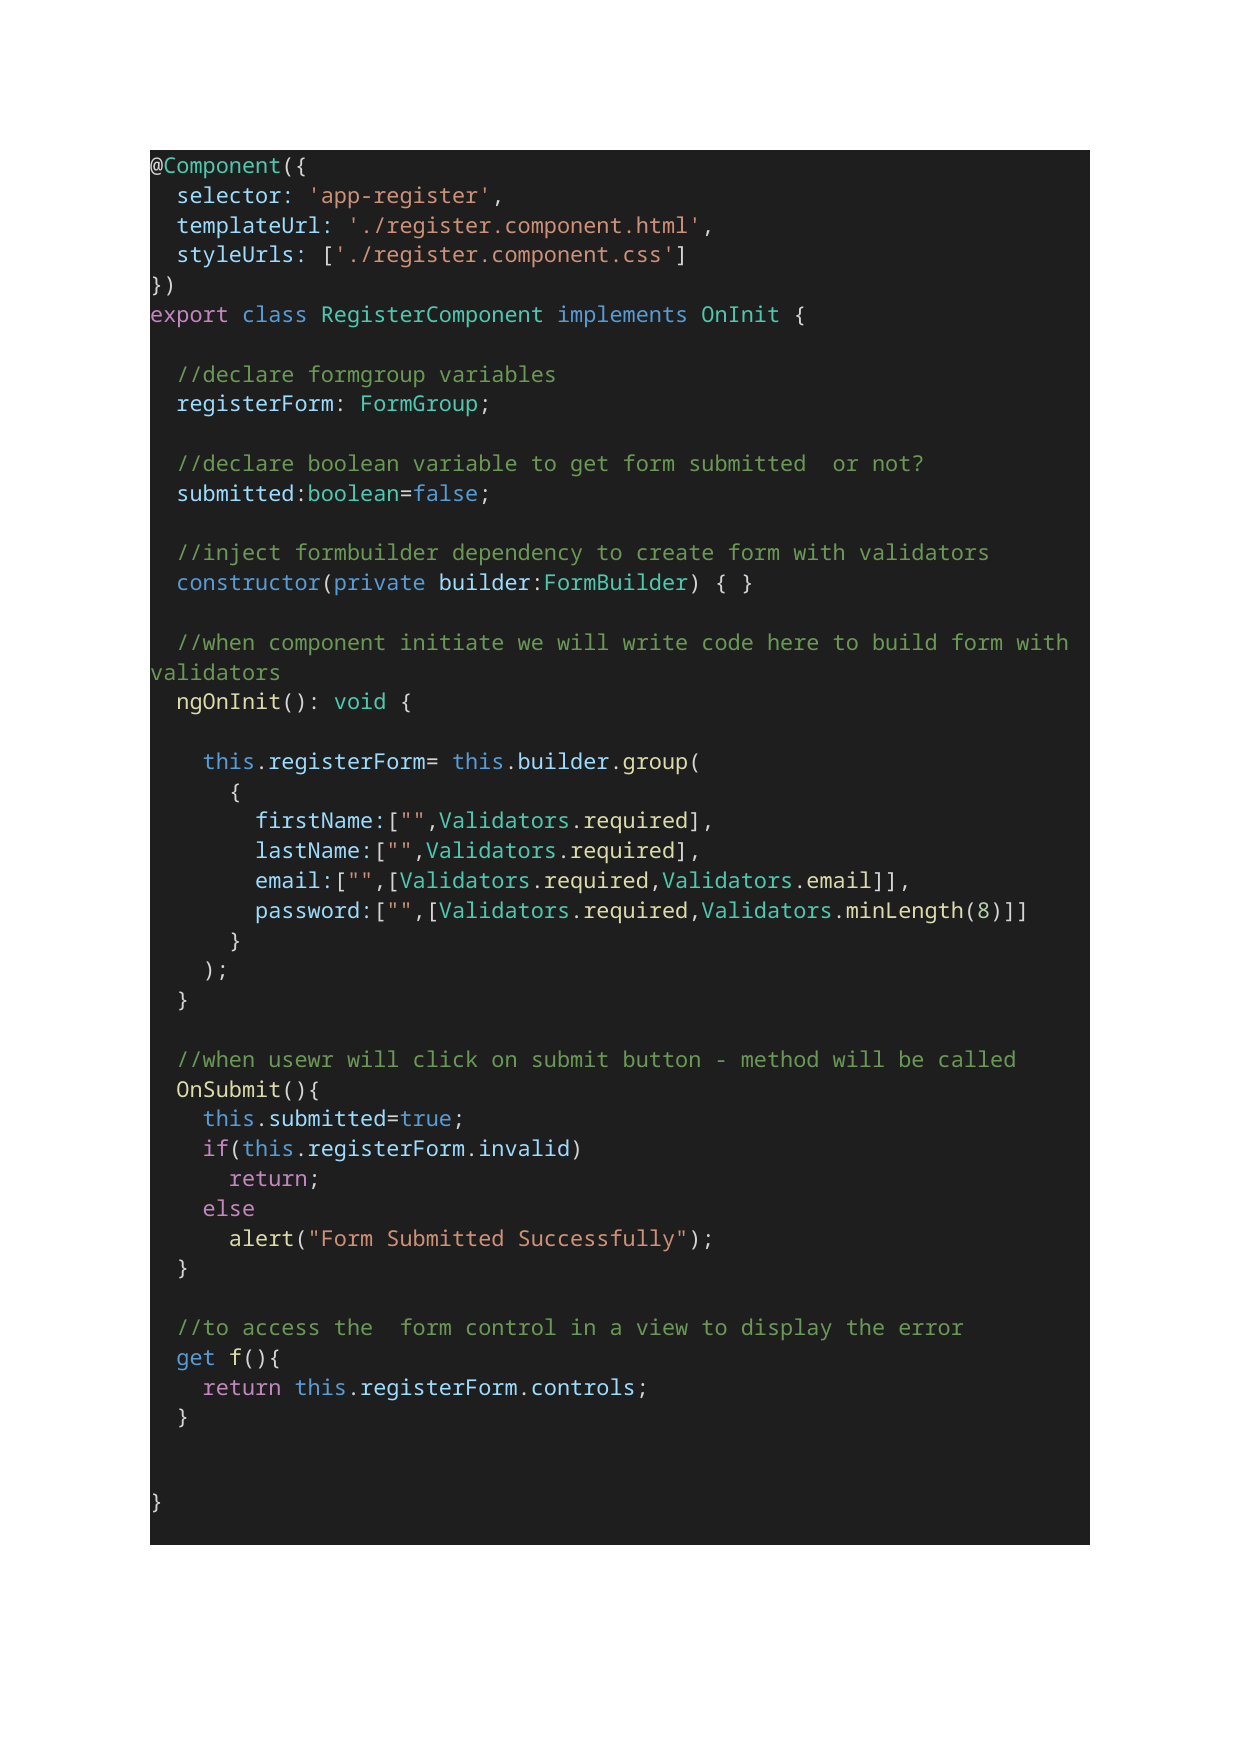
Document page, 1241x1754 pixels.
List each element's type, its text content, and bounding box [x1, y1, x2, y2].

text } [150, 1252, 1090, 1282]
text email:["",[Validators.required,Validators.email]], [150, 865, 1090, 895]
text else [150, 1193, 1090, 1222]
text } [150, 924, 1090, 954]
text alert("Form Submitted Successfully"); [150, 1222, 1090, 1252]
text }) [150, 269, 1090, 299]
text styleUrls: ['./register.component.css'] [150, 239, 1090, 269]
text @Component({ [150, 150, 1090, 180]
text OnSubmit(){ [150, 1073, 1090, 1103]
text //when component initiate we will write code here to build form with validators [150, 627, 1090, 686]
text submitted:boolean=false; [150, 478, 1090, 507]
text registerForm: FormGroup; [150, 388, 1090, 418]
text lastName:["",Validators.required], [150, 835, 1090, 865]
text export class RegisterComponent implements OnInit { [150, 299, 1090, 329]
text firstName:["",Validators.required], [150, 805, 1090, 835]
text this.registerForm= this.builder.group( [150, 746, 1090, 776]
text //to access the form control in a view to display the error [150, 1312, 1090, 1342]
text } [150, 1401, 1090, 1431]
text password:["",[Validators.required,Validators.minLength(8)]] [150, 895, 1090, 924]
text //inject formbuilder dependency to create form with validators [150, 537, 1090, 567]
text } [150, 984, 1090, 1014]
text //declare formgroup variables [150, 358, 1090, 388]
text //declare boolean variable to get form submitted or not? [150, 448, 1090, 478]
text return; [150, 1163, 1090, 1193]
text return this.registerForm.controls; [150, 1371, 1090, 1401]
text constructor(private builder:FormBuilder) { } [150, 567, 1090, 597]
text this.submitted=true; [150, 1103, 1090, 1133]
text { [150, 776, 1090, 805]
text } [150, 1486, 1090, 1516]
text ); [150, 954, 1090, 984]
text //when usewr will click on submit button - method will be called [150, 1044, 1090, 1073]
text ngOnInit(): void { [150, 686, 1090, 716]
text templateUrl: './register.component.html', [150, 209, 1090, 239]
text selector: 'app-register', [150, 180, 1090, 209]
text if(this.registerForm.invalid) [150, 1133, 1090, 1163]
text get f(){ [150, 1342, 1090, 1371]
